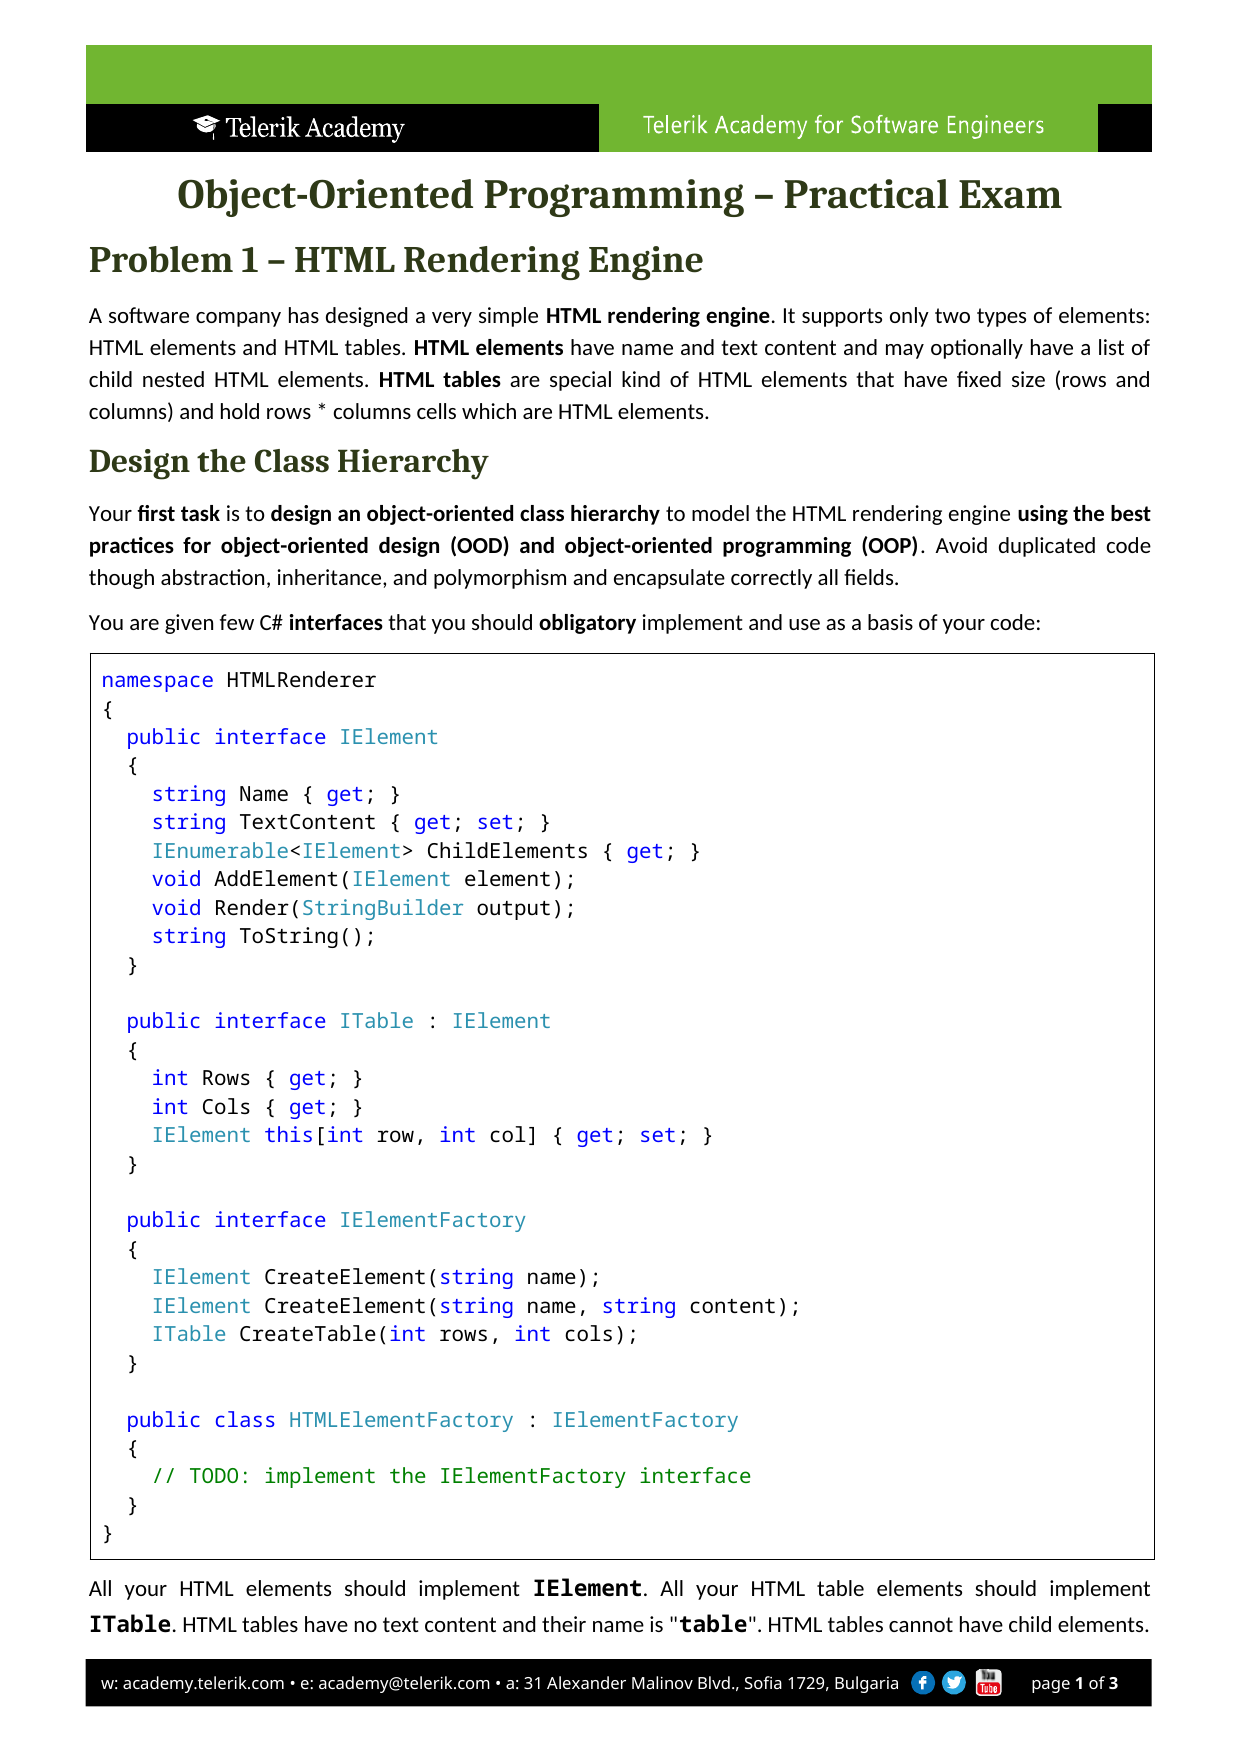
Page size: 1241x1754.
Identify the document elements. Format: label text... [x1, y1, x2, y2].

text You are given few C# interfaces that you should obligatory implement and use as a basis of your code: [89, 608, 1152, 636]
text Your first task is to design an object-oriented class hierarchy to model the HTML rendering engine using the best practices for object-oriented design (OOD) and object-oriented programming (OOP). Avoid duplicated code though abstraction, inheritance, and polymorphism and encapsulate correctly all fields. [89, 499, 1152, 591]
text All your HTML elements should implement IElement. All your HTML table elements should implement ITable. HTML tables have no text content and their name is "table". HTML tables cannot have child elements. [89, 1572, 1152, 1639]
subtitle Design the Class Hierarchy [89, 442, 1152, 481]
subtitle Object-Oriented Programming – Practical Exam [89, 171, 1152, 219]
subtitle Problem 1 – HTML Rendering Engine [89, 239, 1152, 282]
table_header namespace HTMLRenderer { public interface IElement { string Name { get; } string TextContent { get; set; } IEnumerable<IElement> ChildElements { get; } void AddElement(IElement element); void Render(StringBuilder output); string ToString(); } public interface ITable : IElement { int Rows { get; } int Cols { get; } IElement this[int row, int col] { get; set; } } public interface IElementFactory { IElement CreateElement(string name); IElement CreateElement(string name, string content); ITable CreateTable(int rows, int cols); } public class HTMLElementFactory : IElementFactory { // TODO: implement the IElementFactory interface } } [91, 654, 1154, 1559]
text A software company has designed a very simple HTML rendering engine. It supports only two types of elements: HTML elements and HTML tables. HTML elements have name and text content and may optionally have a list of child nested HTML elements. HTML tables are special kind of HTML elements that have fixed size (rows and columns) and hold rows * columns cells which are HTML elements. [89, 301, 1152, 426]
